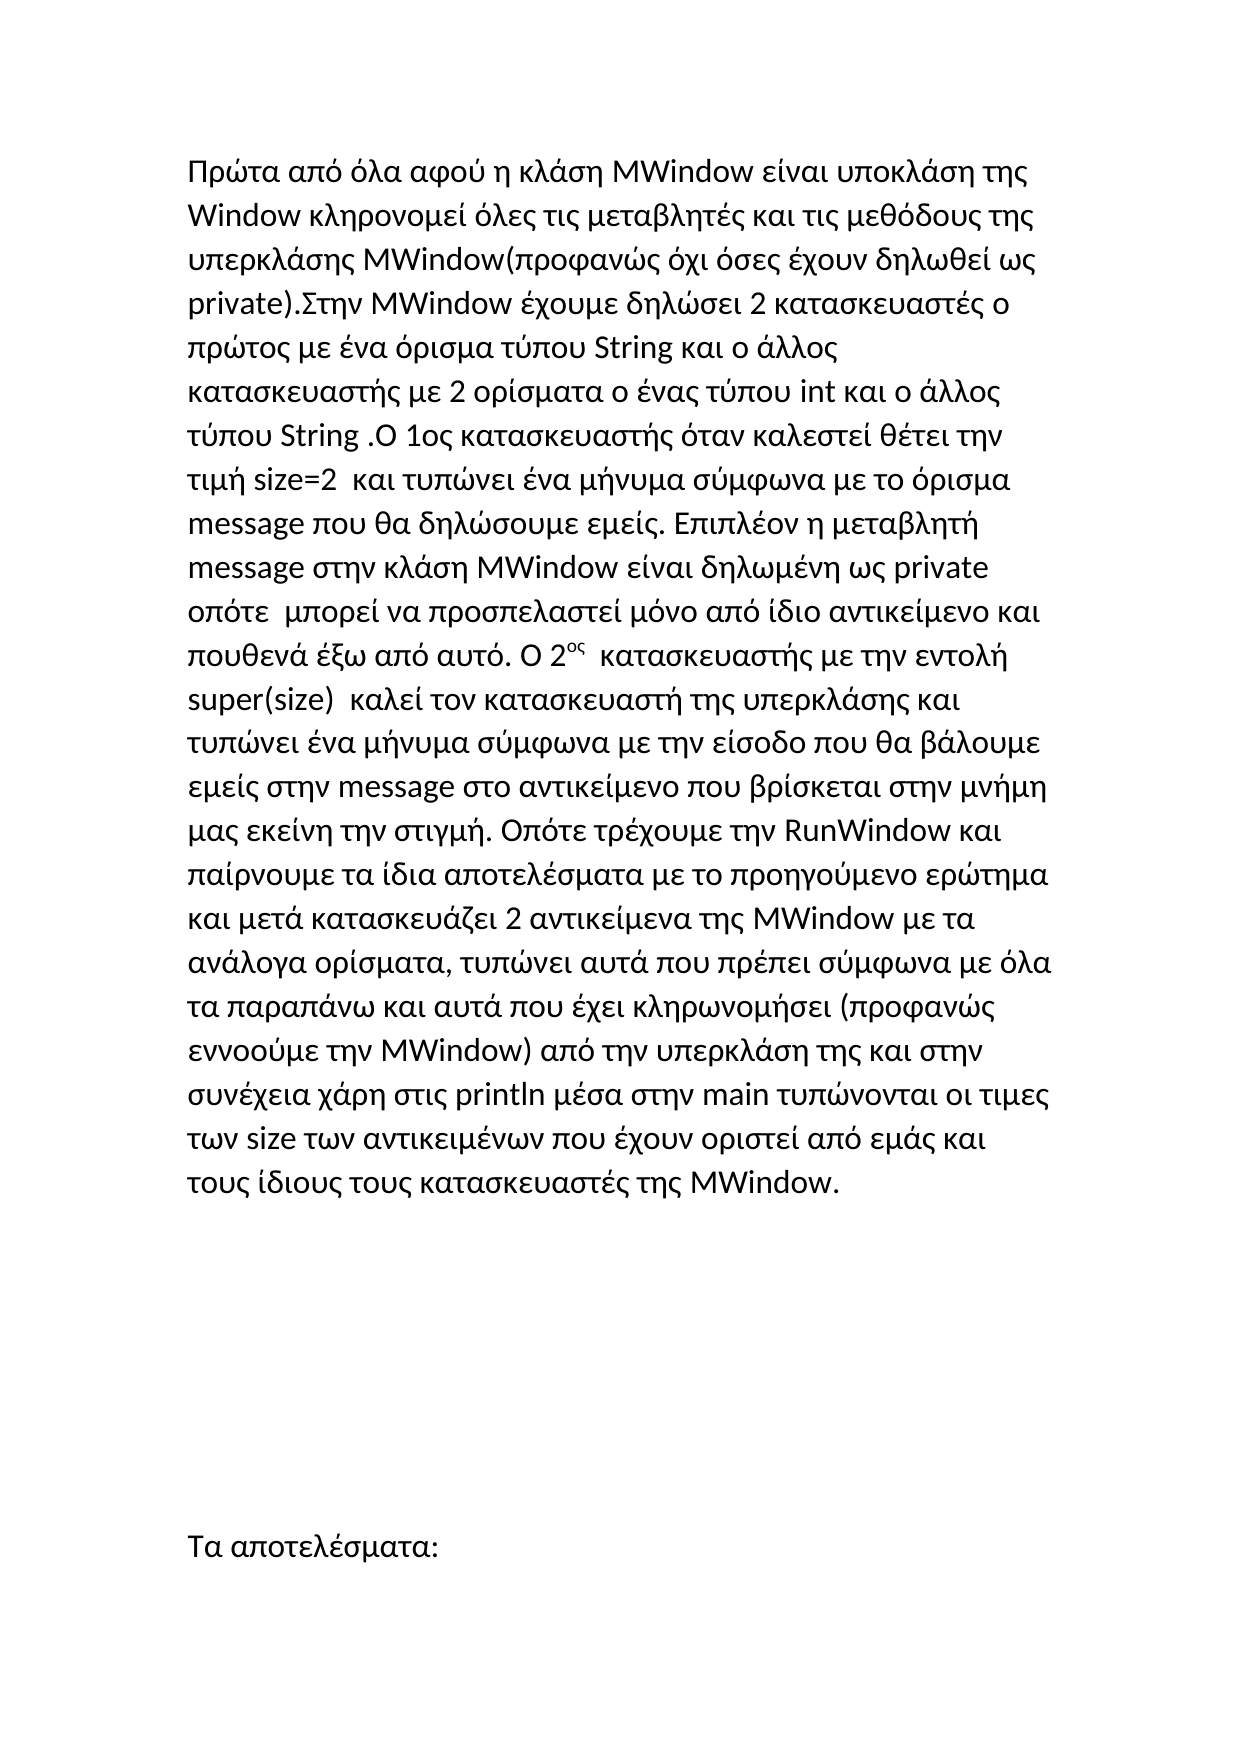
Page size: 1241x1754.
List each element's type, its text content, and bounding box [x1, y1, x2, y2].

text Τα αποτελέσματα: [187, 1525, 1053, 1566]
text Πρώτα από όλα αφού η κλάση MWindow είναι υποκλάση της Window κληρονομεί όλες τις μεταβλητές και τις μεθόδους της υπερκλάσης MWindow(προφανώς όχι όσες έχουν δηλωθεί ως private).Στην MWindow έχουμε δηλώσει 2 κατασκευαστές o πρώτος με ένα όρισμα τύπου String και ο άλλος κατασκευαστής με 2 ορίσματα ο ένας τύπου int και ο άλλος τύπου String .O 1ος κατασκευαστής όταν καλεστεί θέτει την τιμή size=2 και τυπώνει ένα μήνυμα σύμφωνα με το όρισμα message που θα δηλώσουμε εμείς. Επιπλέον η μεταβλητή message στην κλάση MWindow είναι δηλωμένη ως private οπότε μπορεί να προσπελαστεί μόνο από ίδιο αντικείμενο και πουθενά έξω από αυτό. Ο 2ος κατασκευαστής με την εντολή super(size) καλεί τον κατασκευαστή της υπερκλάσης και τυπώνει ένα μήνυμα σύμφωνα με την είσοδο που θα βάλουμε εμείς στην message στο αντικείμενο που βρίσκεται στην μνήμη μας εκείνη την στιγμή. Οπότε τρέχουμε την RunWindow και παίρνουμε τα ίδια αποτελέσματα με το προηγούμενο ερώτημα και μετά κατασκευάζει 2 αντικείμενα της MWindow με τα ανάλογα ορίσματα, τυπώνει αυτά που πρέπει σύμφωνα με όλα τα παραπάνω και αυτά που έχει κληρωνομήσει (προφανώς εννοούμε την MWindow) από την υπερκλάση της και στην συνέχεια χάρη στις println μέσα στην main τυπώνονται οι τιμες των size των αντικειμένων που έχουν οριστεί από εμάς και τους ίδιους τους κατασκευαστές της MWindow. [187, 150, 1053, 1202]
